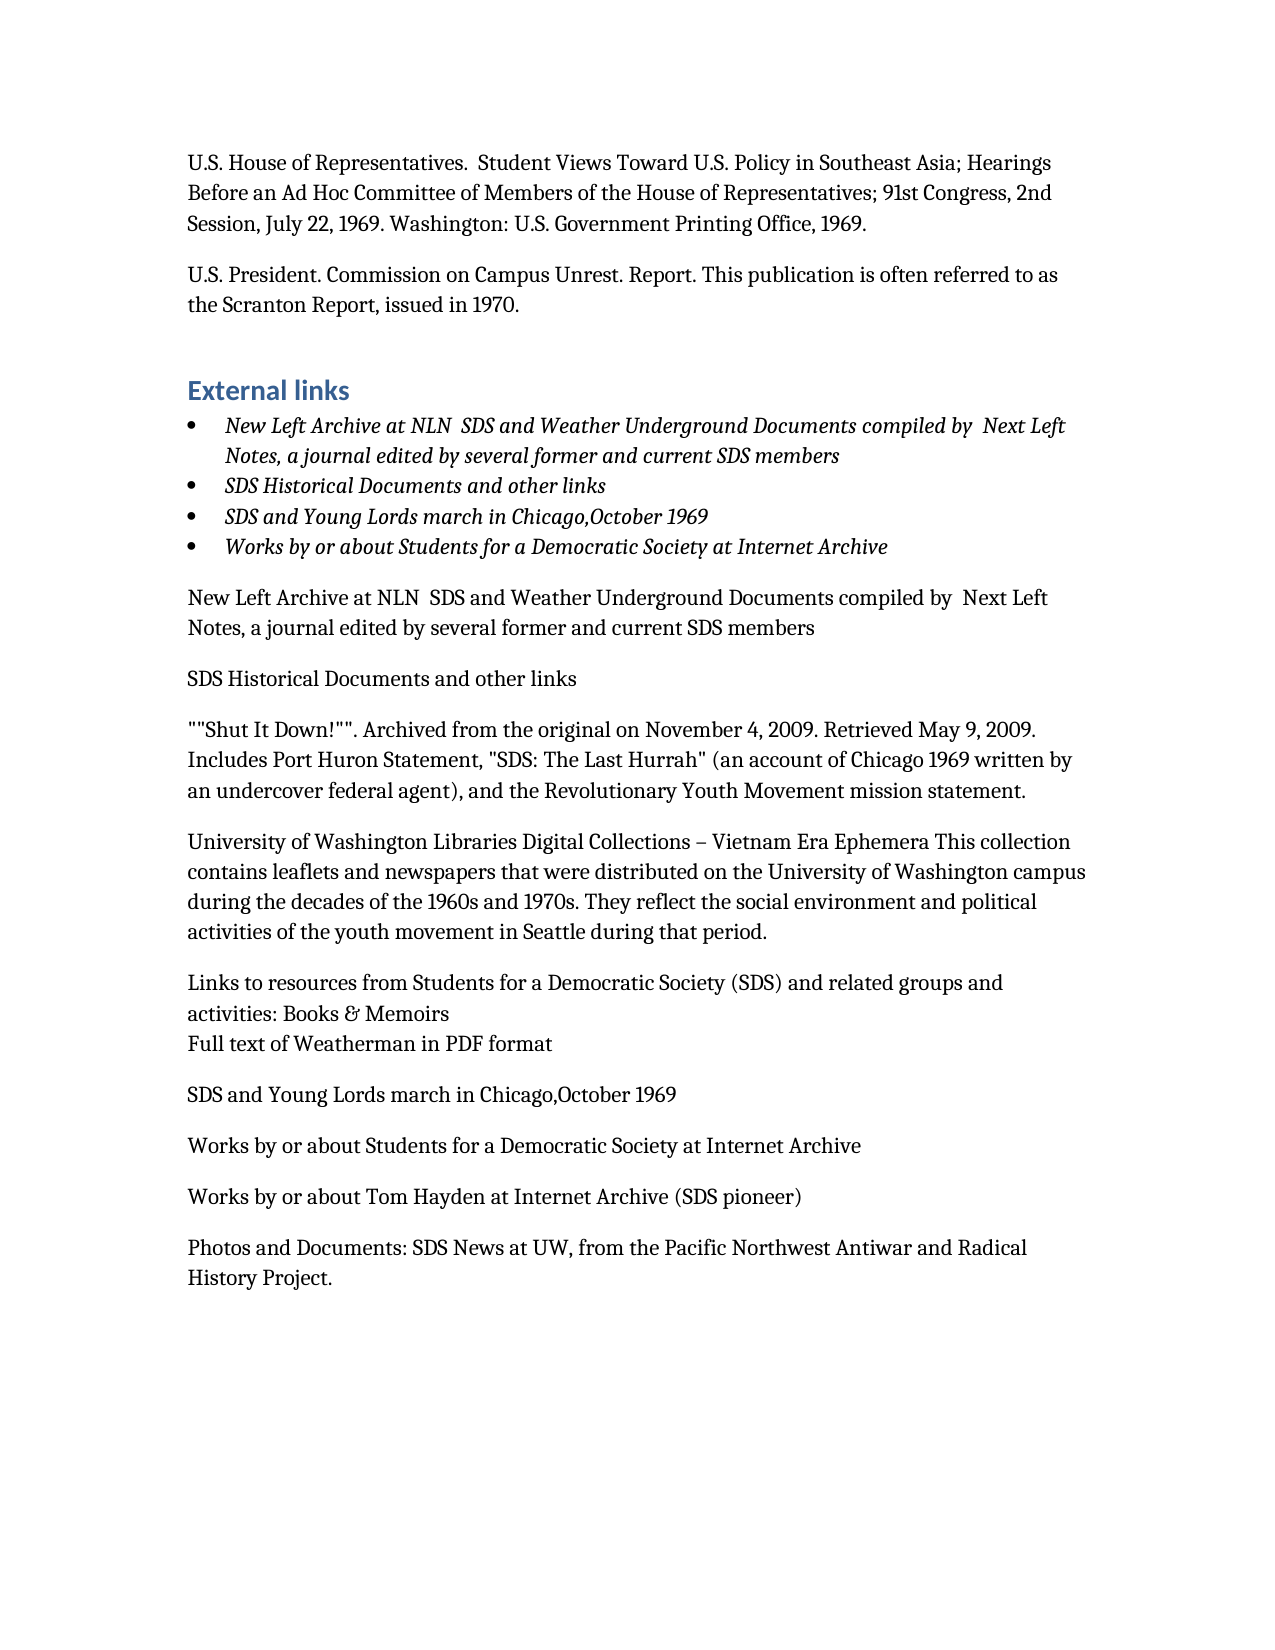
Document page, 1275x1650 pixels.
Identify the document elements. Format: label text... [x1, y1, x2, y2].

text New Left Archive at NLN SDS and Weather Underground Documents compiled by Next Left Notes, a journal edited by several former and current SDS members [187, 585, 1087, 641]
text University of Washington Libraries Digital Collections – Vietnam Era Ephemera This collection contains leaflets and newspapers that were distributed on the University of Washington campus during the decades of the 1960s and 1970s. They reflect the social environment and political activities of the youth movement in Seattle during that period. [187, 828, 1087, 945]
list New Left Archive at NLN SDS and Weather Underground Documents compiled by Next Left Notes, a journal edited by several former and current SDS members [187, 413, 1087, 469]
text SDS Historical Documents and other links [187, 666, 1087, 692]
list SDS and Young Lords march in Chicago,October 1969 [187, 503, 1087, 530]
text Works by or about Tom Hayden at Internet Archive (SDS pioneer) [187, 1184, 1087, 1210]
subtitle External links [187, 372, 1087, 407]
text Links to resources from Students for a Democratic Society (SDS) and related groups and activities: Books & Memoirs Full text of Weatherman in PDF format [187, 970, 1087, 1057]
list SDS Historical Documents and other links [187, 473, 1087, 499]
text SDS and Young Lords march in Chicago,October 1969 [187, 1082, 1087, 1108]
text ""Shut It Down!"". Archived from the original on November 4, 2009. Retrieved May 9, 2009. Includes Port Huron Statement, "SDS: The Last Hurrah" (an account of Chicago 1969 written by an undercover federal agent), and the Revolutionary Youth Movement mission statement. [187, 717, 1087, 804]
text U.S. House of Representatives. Student Views Toward U.S. Policy in Southeast Asia; Hearings Before an Ad Hoc Committee of Members of the House of Representatives; 91st Congress, 2nd Session, July 22, 1969. Washington: U.S. Government Printing Office, 1969. [187, 150, 1087, 237]
text U.S. President. Commission on Campus Unrest. Report. This publication is often referred to as the Scranton Report, issued in 1970. [187, 261, 1087, 318]
text Photos and Documents: SDS News at UW, from the Pacific Northwest Antiwar and Radical History Project. [187, 1235, 1087, 1291]
text Works by or about Students for a Democratic Society at Internet Archive [187, 1133, 1087, 1159]
list Works by or about Students for a Democratic Society at Internet Archive [187, 534, 1087, 560]
